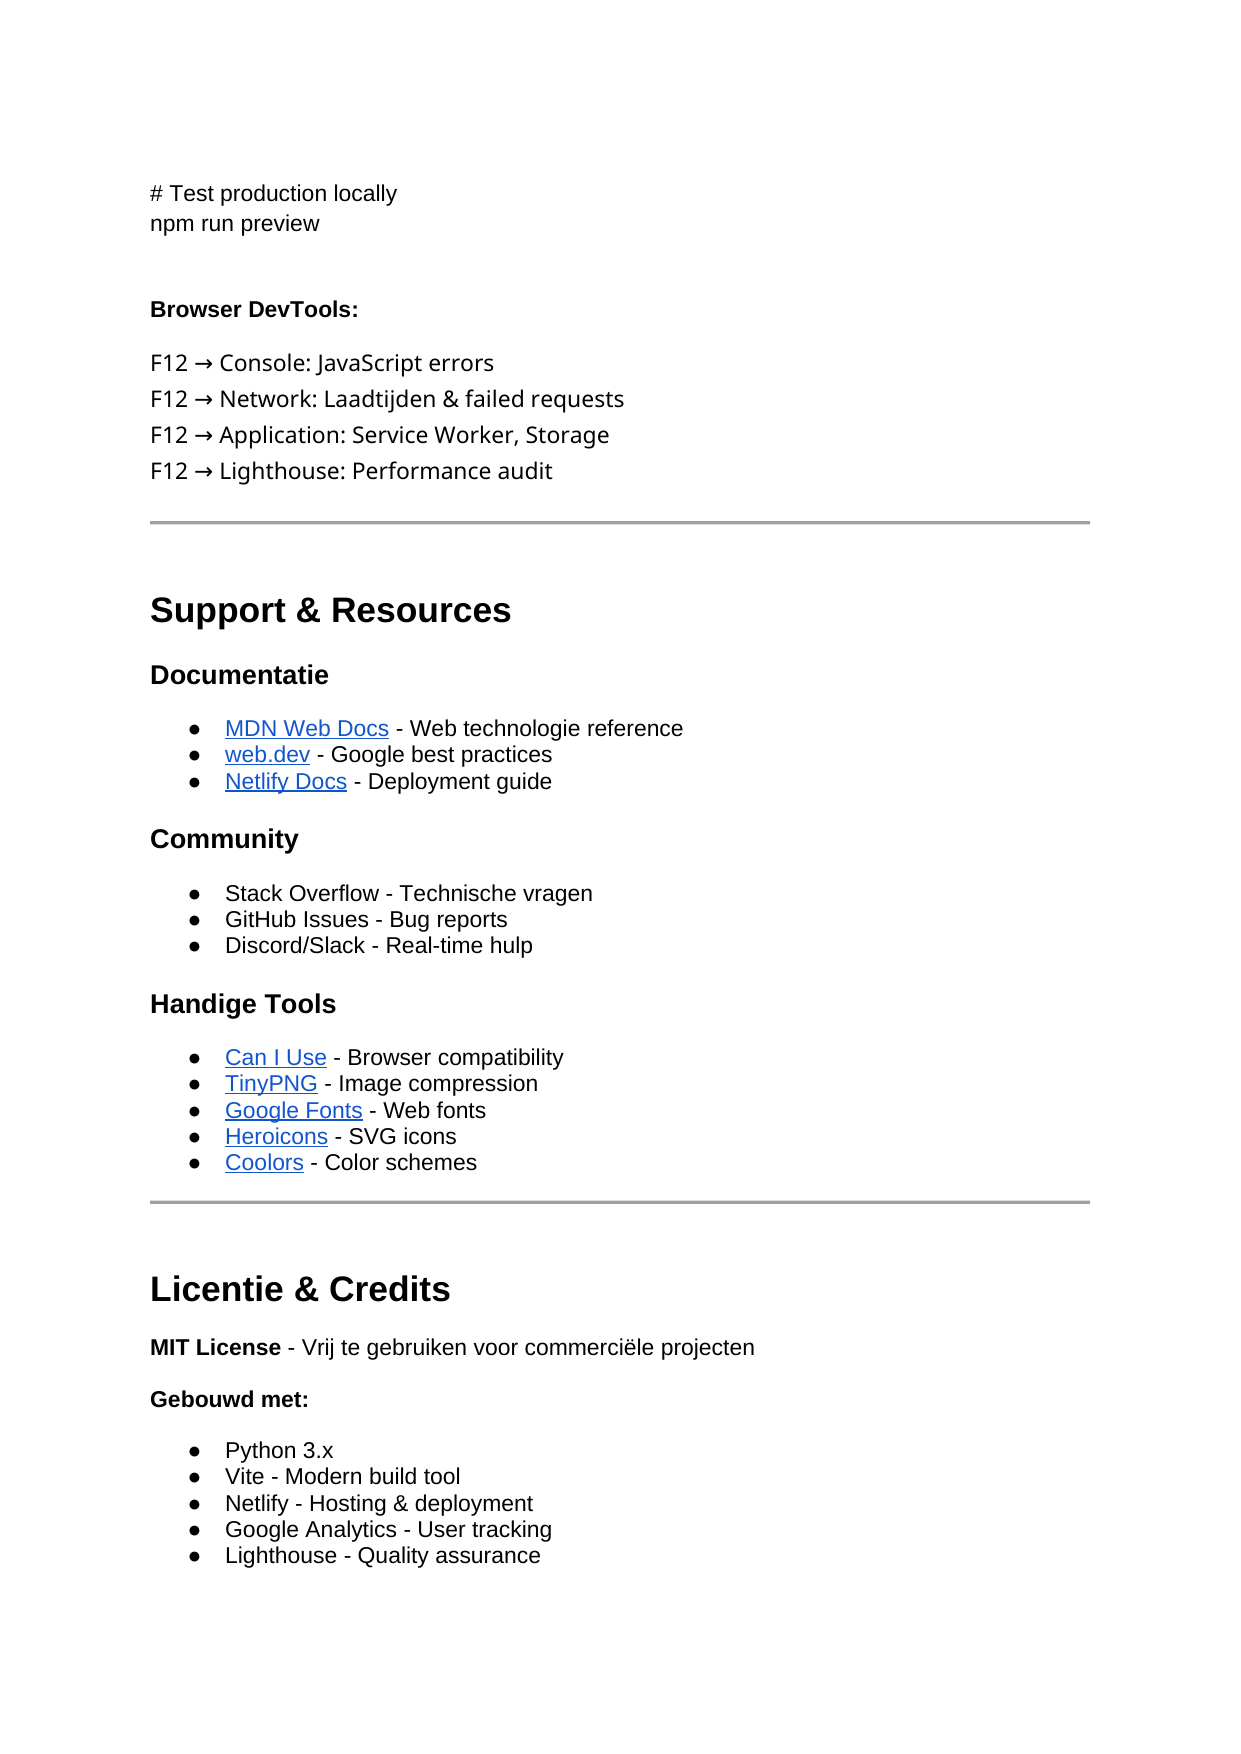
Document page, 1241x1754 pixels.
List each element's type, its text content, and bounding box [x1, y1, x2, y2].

list Google Analytics - User tracking [187, 1516, 1090, 1542]
list Can I Use - Browser compatibility [187, 1044, 1090, 1070]
list GitHub Issues - Bug reports [187, 906, 1090, 932]
text Gebouwd met: [150, 1386, 1090, 1412]
list Vite - Modern build tool [187, 1463, 1090, 1489]
text F12 → Application: Service Worker, Storage [150, 419, 1090, 450]
text npm run preview [150, 210, 1090, 237]
subtitle Documentatie [150, 659, 1090, 690]
text MIT License - Vrij te gebruiken voor commerciële projecten [150, 1334, 1090, 1361]
list Python 3.x [187, 1437, 1090, 1463]
list MDN Web Docs - Web technologie reference [187, 715, 1090, 741]
list Discord/Slack - Real-time hulp [187, 932, 1090, 958]
text # Test production locally [150, 180, 1090, 207]
text F12 → Lighthouse: Performance audit [150, 455, 1090, 486]
subtitle Support & Resources [150, 589, 1090, 629]
list TinyPNG - Image compression [187, 1070, 1090, 1097]
list Stack Overflow - Technische vragen [187, 879, 1090, 906]
subtitle Community [150, 823, 1090, 854]
list web.dev - Google best practices [187, 741, 1090, 768]
text F12 → Console: JavaScript errors [150, 347, 1090, 378]
list Coolors - Color schemes [187, 1149, 1090, 1176]
text Browser DevTools: [150, 296, 1090, 322]
text F12 → Network: Laadtijden & failed requests [150, 383, 1090, 414]
subtitle Handige Tools [150, 988, 1090, 1019]
list Netlify - Hosting & deployment [187, 1489, 1090, 1516]
subtitle Licentie & Credits [150, 1268, 1090, 1309]
list Google Fonts - Web fonts [187, 1097, 1090, 1123]
list Heroicons - SVG icons [187, 1123, 1090, 1149]
list Netlify Docs - Deployment guide [187, 768, 1090, 794]
list Lighthouse - Quality assurance [187, 1542, 1090, 1569]
